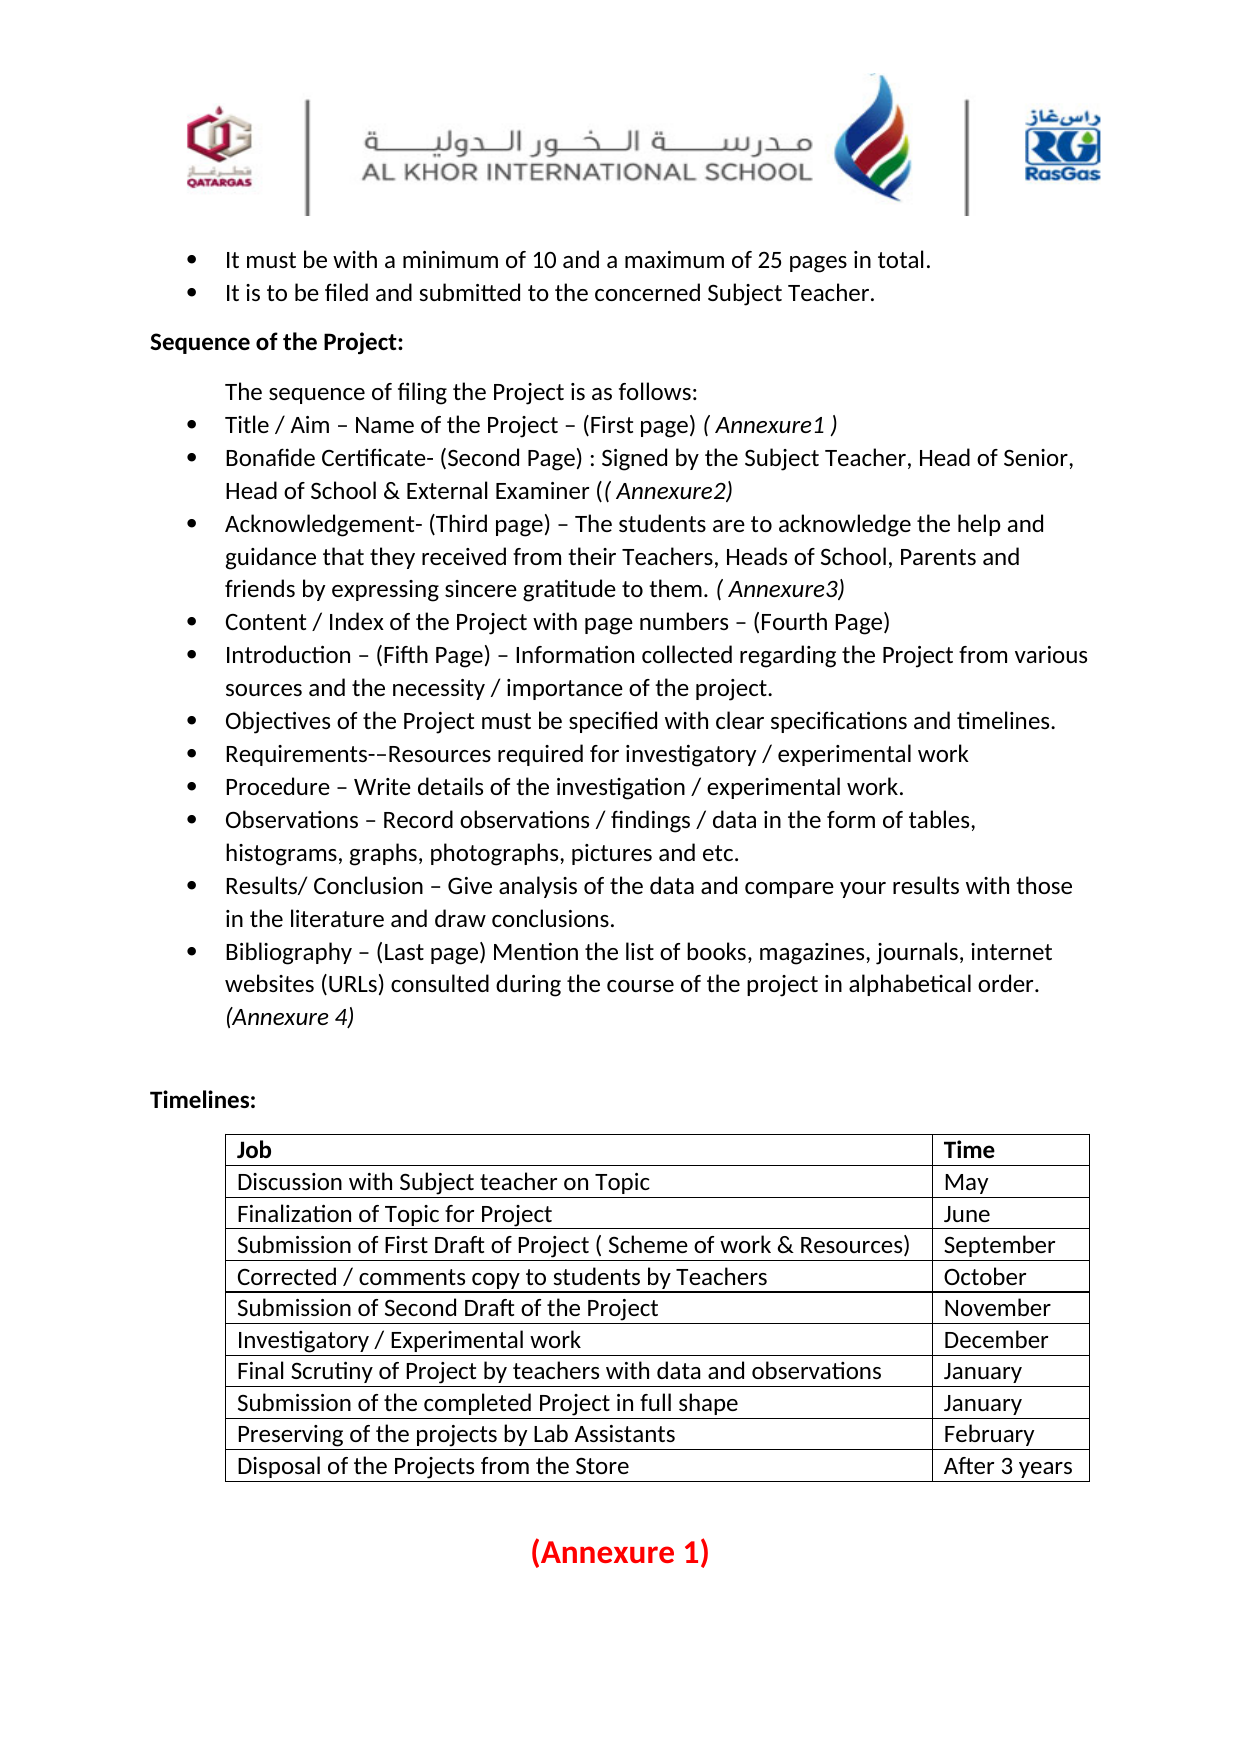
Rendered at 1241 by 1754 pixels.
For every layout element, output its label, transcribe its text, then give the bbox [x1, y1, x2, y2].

table_cell May [933, 1166, 1089, 1197]
table_cell Submission of First Draft of Project ( Scheme of work & Resources) [226, 1229, 932, 1260]
table_cell Finalization of Topic for Project [226, 1198, 932, 1228]
table_cell November [933, 1293, 1089, 1323]
list Procedure – Write details of the investigation / experimental work. [187, 771, 1090, 802]
table_cell Corrected / comments copy to students by Teachers [226, 1261, 932, 1291]
text Sequence of the Project: [150, 326, 1090, 357]
text (Annexure 1) [150, 1531, 1090, 1572]
list Objectives of the Project must be specified with clear specifications and timelines. [187, 705, 1090, 736]
table_cell January [933, 1387, 1089, 1418]
table_header Time [933, 1135, 1089, 1165]
list Bonafide Certificate- (Second Page) : Signed by the Subject Teacher, Head of Senior, Head of School & External Examiner (( Annexure2) [187, 442, 1090, 505]
list Content / Index of the Project with page numbers – (Fourth Page) [187, 606, 1090, 637]
table_cell Submission of Second Draft of the Project [226, 1293, 932, 1323]
text Timelines: [150, 1084, 1090, 1114]
table_cell Final Scrutiny of Project by teachers with data and observations [226, 1356, 932, 1386]
list Observations – Record observations / findings / data in the form of tables, histograms, graphs, photographs, pictures and etc. [187, 804, 1090, 867]
table_cell Submission of the completed Project in full shape [226, 1387, 932, 1418]
table_cell October [933, 1261, 1089, 1291]
list The sequence of filing the Project is as follows: [225, 376, 1090, 407]
list It must be with a minimum of 10 and a maximum of 25 pages in total. [187, 244, 1090, 274]
table_cell After 3 years [933, 1450, 1089, 1481]
picture [150, 73, 1135, 216]
table_cell Investigatory / Experimental work [226, 1324, 932, 1354]
list Requirements-–Resources required for investigatory / experimental work [187, 738, 1090, 769]
table_header Job [226, 1135, 932, 1165]
list Title / Aim – Name of the Project – (First page) ( Annexure1 ) [187, 409, 1090, 439]
list Acknowledgement- (Third page) – The students are to acknowledge the help and guidance that they received from their Teachers, Heads of School, Parents and friends by expressing sincere gratitude to them. ( Annexure3) [187, 508, 1090, 604]
table_cell Discussion with Subject teacher on Topic [226, 1166, 932, 1197]
table_cell January [933, 1356, 1089, 1386]
list Bibliography – (Last page) Mention the list of books, magazines, journals, internet websites (URLs) consulted during the course of the project in alphabetical order. (Annexure 4) [187, 936, 1090, 1032]
table_cell February [933, 1419, 1089, 1449]
table_cell June [933, 1198, 1089, 1228]
list Results/ Conclusion – Give analysis of the data and compare your results with those in the literature and draw conclusions. [187, 870, 1090, 933]
table_cell September [933, 1229, 1089, 1260]
list Introduction – (Fifth Page) – Information collected regarding the Project from various sources and the necessity / importance of the project. [187, 639, 1090, 703]
table_cell Disposal of the Projects from the Store [226, 1450, 932, 1481]
table_cell December [933, 1324, 1089, 1354]
list It is to be filed and submitted to the concerned Subject Teacher. [187, 277, 1090, 307]
table_cell Preserving of the projects by Lab Assistants [226, 1419, 932, 1449]
